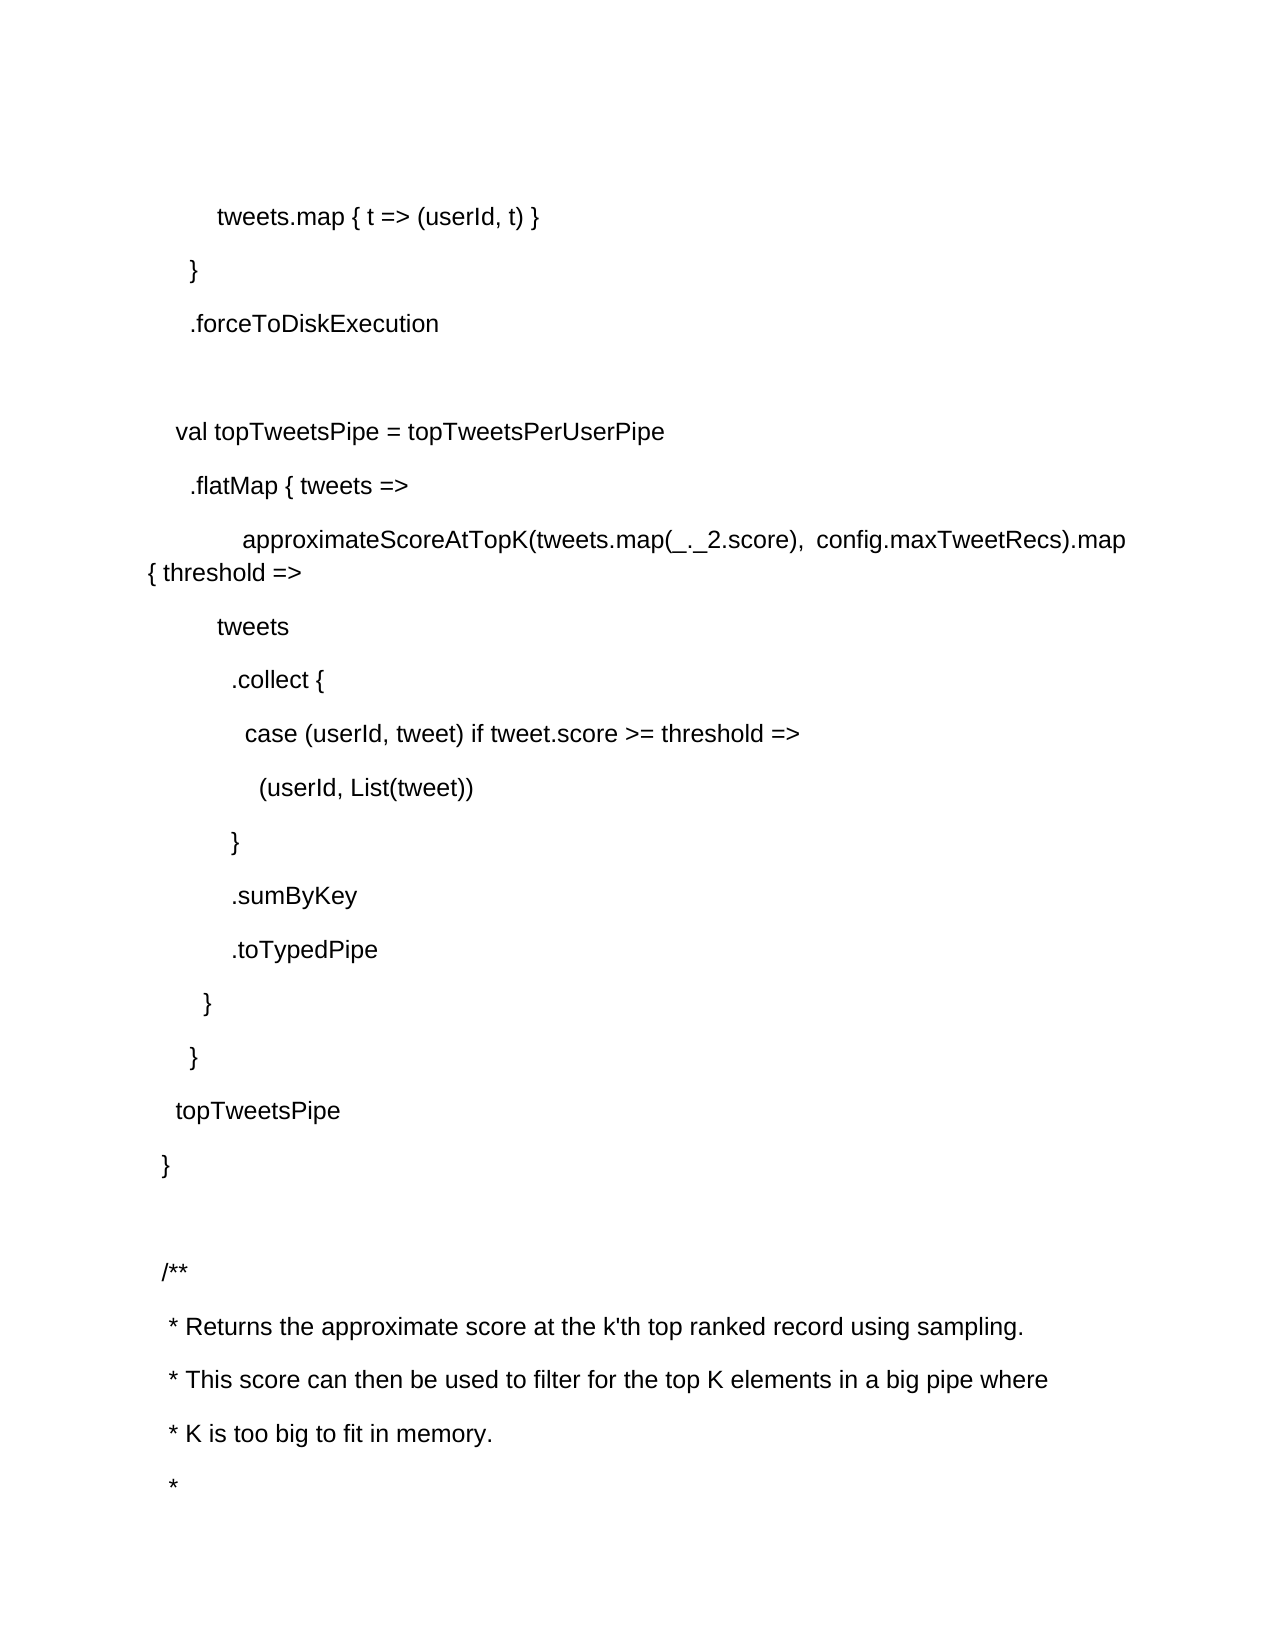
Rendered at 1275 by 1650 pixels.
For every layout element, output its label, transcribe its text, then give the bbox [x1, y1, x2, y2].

text .forceToDiskExecution [148, 309, 1127, 338]
text .flatMap { tweets => [148, 471, 1127, 499]
text (userId, List(tweet)) [148, 773, 1127, 802]
text .sumByKey [148, 881, 1127, 909]
text } [148, 988, 1127, 1017]
text tweets [148, 611, 1127, 640]
text case (userId, tweet) if tweet.score >= threshold => [148, 719, 1127, 748]
text } [148, 1042, 1127, 1071]
text * [148, 1473, 1127, 1502]
text } [148, 255, 1127, 284]
text * K is too big to fit in memory. [148, 1419, 1127, 1448]
text .toTypedPipe [148, 934, 1127, 963]
text val topTweetsPipe = topTweetsPerUserPipe [148, 417, 1127, 446]
text * Returns the approximate score at the k'th top ranked record using sampling. [148, 1312, 1127, 1340]
text /** [148, 1258, 1127, 1286]
text * This score can then be used to filter for the top K elements in a big pipe where [148, 1365, 1127, 1394]
text topTweetsPipe [148, 1096, 1127, 1125]
text approximateScoreAtTopK(tweets.map(_._2.score), config.maxTweetRecs).map { threshold => [148, 524, 1127, 586]
text } [148, 1150, 1127, 1179]
text } [148, 827, 1127, 856]
text tweets.map { t => (userId, t) } [148, 201, 1127, 230]
text .collect { [148, 665, 1127, 694]
